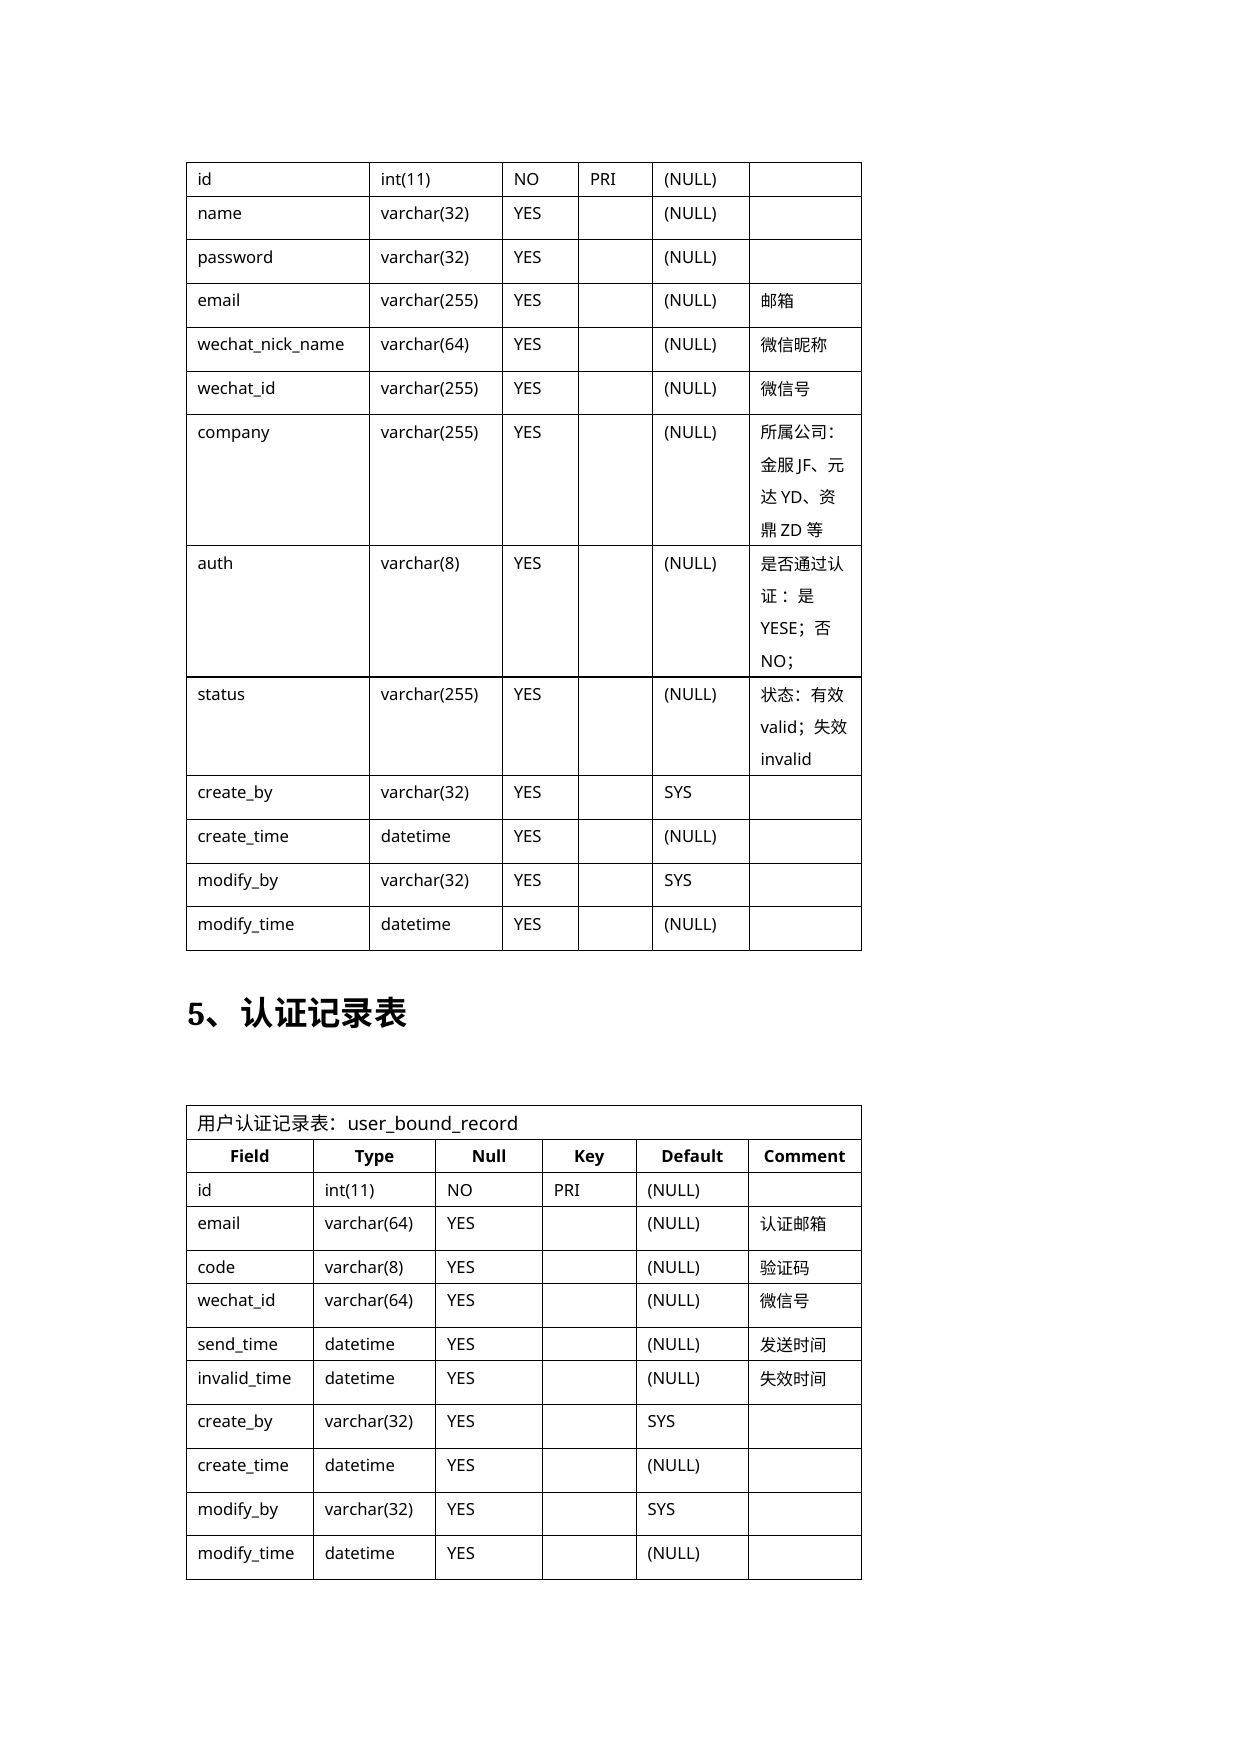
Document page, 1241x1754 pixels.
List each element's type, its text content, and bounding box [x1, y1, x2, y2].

table_cell (NULL) [637, 1207, 748, 1249]
table_cell (NULL) [637, 1328, 748, 1360]
table_cell YES [436, 1251, 542, 1283]
table_cell (NULL) [653, 678, 749, 775]
table_cell Default [637, 1140, 748, 1172]
table_cell (NULL) [653, 240, 749, 283]
table_cell [579, 372, 652, 414]
table_cell varchar(32) [370, 197, 502, 239]
table_cell wechat_id [187, 372, 369, 414]
table_cell varchar(32) [370, 240, 502, 283]
table_cell YES [436, 1493, 542, 1535]
table_cell [579, 907, 652, 950]
table_cell PRI [579, 163, 652, 196]
table_cell SYS [637, 1405, 748, 1448]
table_cell create_time [187, 820, 369, 862]
table_cell (NULL) [637, 1361, 748, 1404]
table_cell SYS [653, 864, 749, 906]
table_cell [543, 1207, 636, 1249]
table_cell 验证码 [749, 1251, 861, 1283]
table_cell varchar(255) [370, 284, 502, 327]
table_cell varchar(32) [314, 1493, 435, 1535]
table_cell (NULL) [637, 1173, 748, 1206]
table_cell varchar(64) [314, 1207, 435, 1249]
table_cell YES [503, 820, 578, 862]
table_cell 微信号 [749, 1284, 861, 1327]
table_cell name [187, 197, 369, 239]
table_cell datetime [370, 820, 502, 862]
table_cell varchar(32) [370, 864, 502, 906]
subtitle 认证记录表 [187, 978, 1053, 1043]
table_cell 邮箱 [750, 284, 861, 327]
table_cell [750, 776, 861, 819]
table_cell datetime [314, 1361, 435, 1404]
table_cell send_time [187, 1328, 313, 1360]
table_cell (NULL) [653, 284, 749, 327]
table_cell (NULL) [653, 197, 749, 239]
table_cell YES [503, 864, 578, 906]
table_cell [543, 1251, 636, 1283]
table_cell [749, 1536, 861, 1579]
table_cell Field [187, 1140, 313, 1172]
table_cell modify_by [187, 1493, 313, 1535]
table_cell [749, 1405, 861, 1448]
table_cell 状态：有效 valid；失效 invalid [750, 678, 861, 775]
table_cell PRI [543, 1173, 636, 1206]
table_cell YES [436, 1361, 542, 1404]
table_cell int(11) [314, 1173, 435, 1206]
table_cell [750, 163, 861, 196]
table_cell [543, 1328, 636, 1360]
table_cell [543, 1536, 636, 1579]
table_cell email [187, 284, 369, 327]
table_cell [543, 1284, 636, 1327]
table_cell create_by [187, 776, 369, 819]
table_cell varchar(64) [314, 1284, 435, 1327]
table_cell YES [503, 328, 578, 371]
table_cell [579, 328, 652, 371]
table_cell (NULL) [653, 546, 749, 676]
table_cell [579, 197, 652, 239]
table_header 用户认证记录表：user_bound_record [187, 1106, 861, 1139]
table_cell (NULL) [637, 1449, 748, 1492]
table_cell YES [503, 197, 578, 239]
table_cell company [187, 415, 369, 545]
table_cell [750, 820, 861, 862]
table_cell varchar(255) [370, 678, 502, 775]
table_cell wechat_nick_name [187, 328, 369, 371]
table_cell modify_time [187, 1536, 313, 1579]
table_cell datetime [314, 1536, 435, 1579]
table_cell datetime [370, 907, 502, 950]
table_cell (NULL) [637, 1251, 748, 1283]
table_cell varchar(255) [370, 372, 502, 414]
table_cell (NULL) [653, 820, 749, 862]
table_cell [543, 1493, 636, 1535]
table_cell 认证邮箱 [749, 1207, 861, 1249]
table_cell NO [436, 1173, 542, 1206]
table_cell 所属公司：金服 JF、元达 YD、资鼎ZD 等 [750, 415, 861, 545]
table_cell [543, 1361, 636, 1404]
table_cell (NULL) [653, 415, 749, 545]
table_cell YES [503, 372, 578, 414]
table_cell SYS [637, 1493, 748, 1535]
table_cell invalid_time [187, 1361, 313, 1404]
table_cell 微信号 [750, 372, 861, 414]
table_cell create_time [187, 1449, 313, 1492]
table_cell [750, 240, 861, 283]
table_cell YES [503, 240, 578, 283]
table_cell 微信昵称 [750, 328, 861, 371]
table_cell [750, 907, 861, 950]
table_cell YES [503, 546, 578, 676]
table_cell YES [503, 415, 578, 545]
table_cell (NULL) [653, 372, 749, 414]
table_cell create_by [187, 1405, 313, 1448]
table_cell modify_by [187, 864, 369, 906]
table_cell YES [503, 678, 578, 775]
table_cell [749, 1493, 861, 1535]
table_cell [749, 1449, 861, 1492]
table_cell (NULL) [637, 1536, 748, 1579]
table_cell Type [314, 1140, 435, 1172]
table_cell status [187, 678, 369, 775]
table_cell Null [436, 1140, 542, 1172]
table_cell [579, 776, 652, 819]
table_cell [579, 678, 652, 775]
table_cell varchar(32) [370, 776, 502, 819]
table_cell YES [503, 907, 578, 950]
table_cell [579, 820, 652, 862]
table_cell [579, 546, 652, 676]
table_cell [579, 284, 652, 327]
table_cell varchar(32) [314, 1405, 435, 1448]
table_cell varchar(255) [370, 415, 502, 545]
table_cell code [187, 1251, 313, 1283]
table_cell [750, 864, 861, 906]
table_cell YES [503, 284, 578, 327]
table_cell (NULL) [653, 328, 749, 371]
table_cell Comment [749, 1140, 861, 1172]
table_cell SYS [653, 776, 749, 819]
table_cell varchar(8) [314, 1251, 435, 1283]
table_cell (NULL) [653, 907, 749, 950]
table_cell YES [436, 1405, 542, 1448]
table_cell 是否通过认证 ：是YESE；否 NO； [750, 546, 861, 676]
table_cell [543, 1405, 636, 1448]
table_cell [579, 240, 652, 283]
table_cell [579, 864, 652, 906]
table_cell id [187, 1173, 313, 1206]
table_cell [749, 1173, 861, 1206]
table_cell varchar(8) [370, 546, 502, 676]
table_cell wechat_id [187, 1284, 313, 1327]
table_cell YES [503, 776, 578, 819]
table_cell YES [436, 1284, 542, 1327]
table_cell YES [436, 1449, 542, 1492]
table_cell Key [543, 1140, 636, 1172]
table_cell [750, 197, 861, 239]
table_cell (NULL) [653, 163, 749, 196]
table_cell [579, 415, 652, 545]
table_cell int(11) [370, 163, 502, 196]
table_cell password [187, 240, 369, 283]
table_cell datetime [314, 1328, 435, 1360]
table_cell id [187, 163, 369, 196]
table_cell 失效时间 [749, 1361, 861, 1404]
table_cell datetime [314, 1449, 435, 1492]
table_cell NO [503, 163, 578, 196]
table_cell auth [187, 546, 369, 676]
table_cell YES [436, 1328, 542, 1360]
table_cell modify_time [187, 907, 369, 950]
table_cell YES [436, 1207, 542, 1249]
table_cell email [187, 1207, 313, 1249]
table_cell [543, 1449, 636, 1492]
table_cell (NULL) [637, 1284, 748, 1327]
table_cell varchar(64) [370, 328, 502, 371]
table_cell 发送时间 [749, 1328, 861, 1360]
table_cell YES [436, 1536, 542, 1579]
